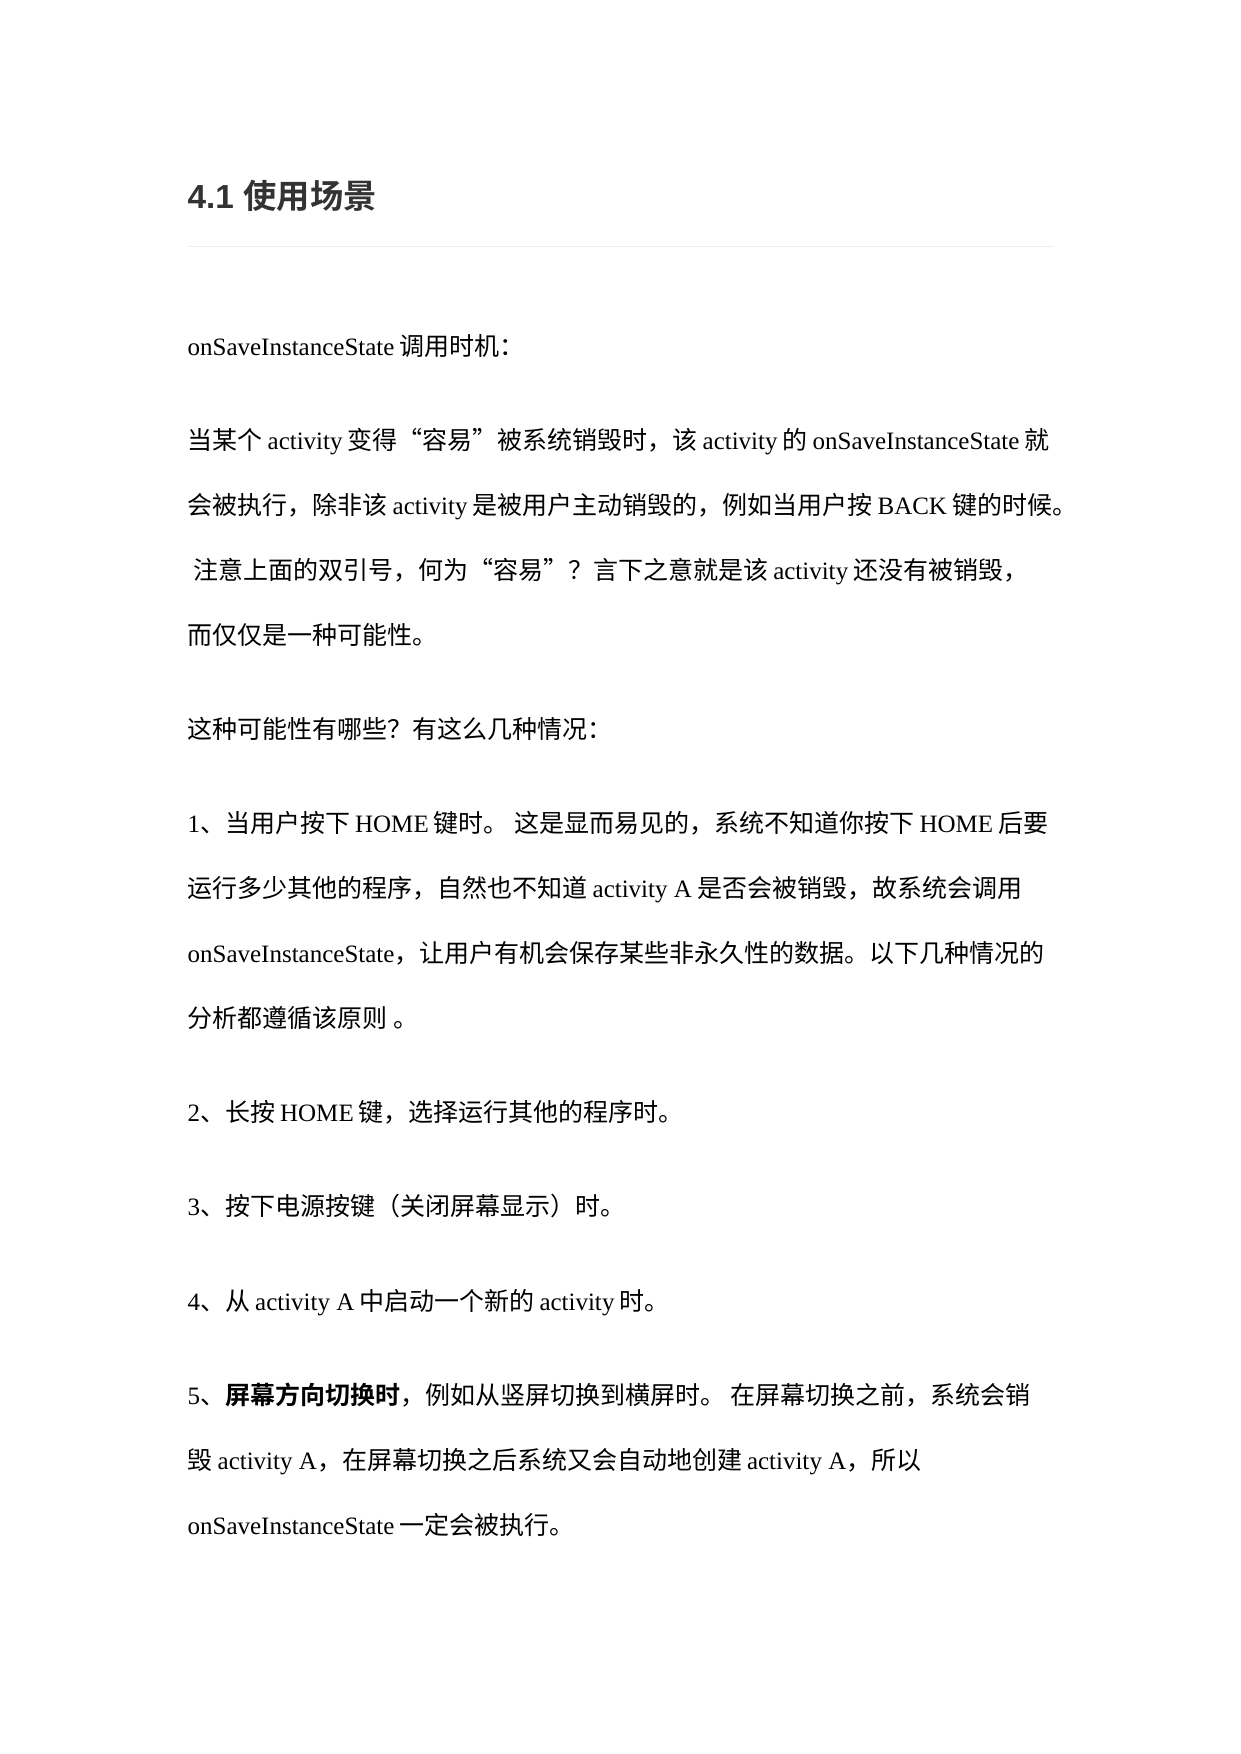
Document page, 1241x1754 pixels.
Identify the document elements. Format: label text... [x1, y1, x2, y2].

text 1、当用户按下HOME键时。 这是显而易见的，系统不知道你按下HOME后要运行多少其他的程序，自然也不知道activity A是否会被销毁，故系统会调用onSaveInstanceState，让用户有机会保存某些非永久性的数据。以下几种情况的分析都遵循该原则 。 [187, 789, 1053, 1049]
text 3、按下电源按键（关闭屏幕显示）时。 [187, 1172, 1053, 1237]
subtitle 4.1 使用场景 [187, 162, 1053, 247]
text onSaveInstanceState调用时机： [187, 312, 1053, 377]
text 4、从activity A中启动一个新的activity时。 [187, 1267, 1053, 1332]
text 当某个activity变得“容易”被系统销毁时，该activity的onSaveInstanceState就会被执行，除非该activity是被用户主动销毁的，例如当用户按BACK键的时候。 注意上面的双引号，何为“容易”？言下之意就是该activity还没有被销毁，而仅仅是一种可能性。 [187, 406, 1053, 666]
text 5、屏幕方向切换时，例如从竖屏切换到横屏时。 在屏幕切换之前，系统会销毁activity A，在屏幕切换之后系统又会自动地创建activity A，所以onSaveInstanceState一定会被执行。 [187, 1361, 1053, 1556]
text 这种可能性有哪些？有这么几种情况： [187, 695, 1053, 760]
text 2、长按HOME键，选择运行其他的程序时。 [187, 1078, 1053, 1143]
